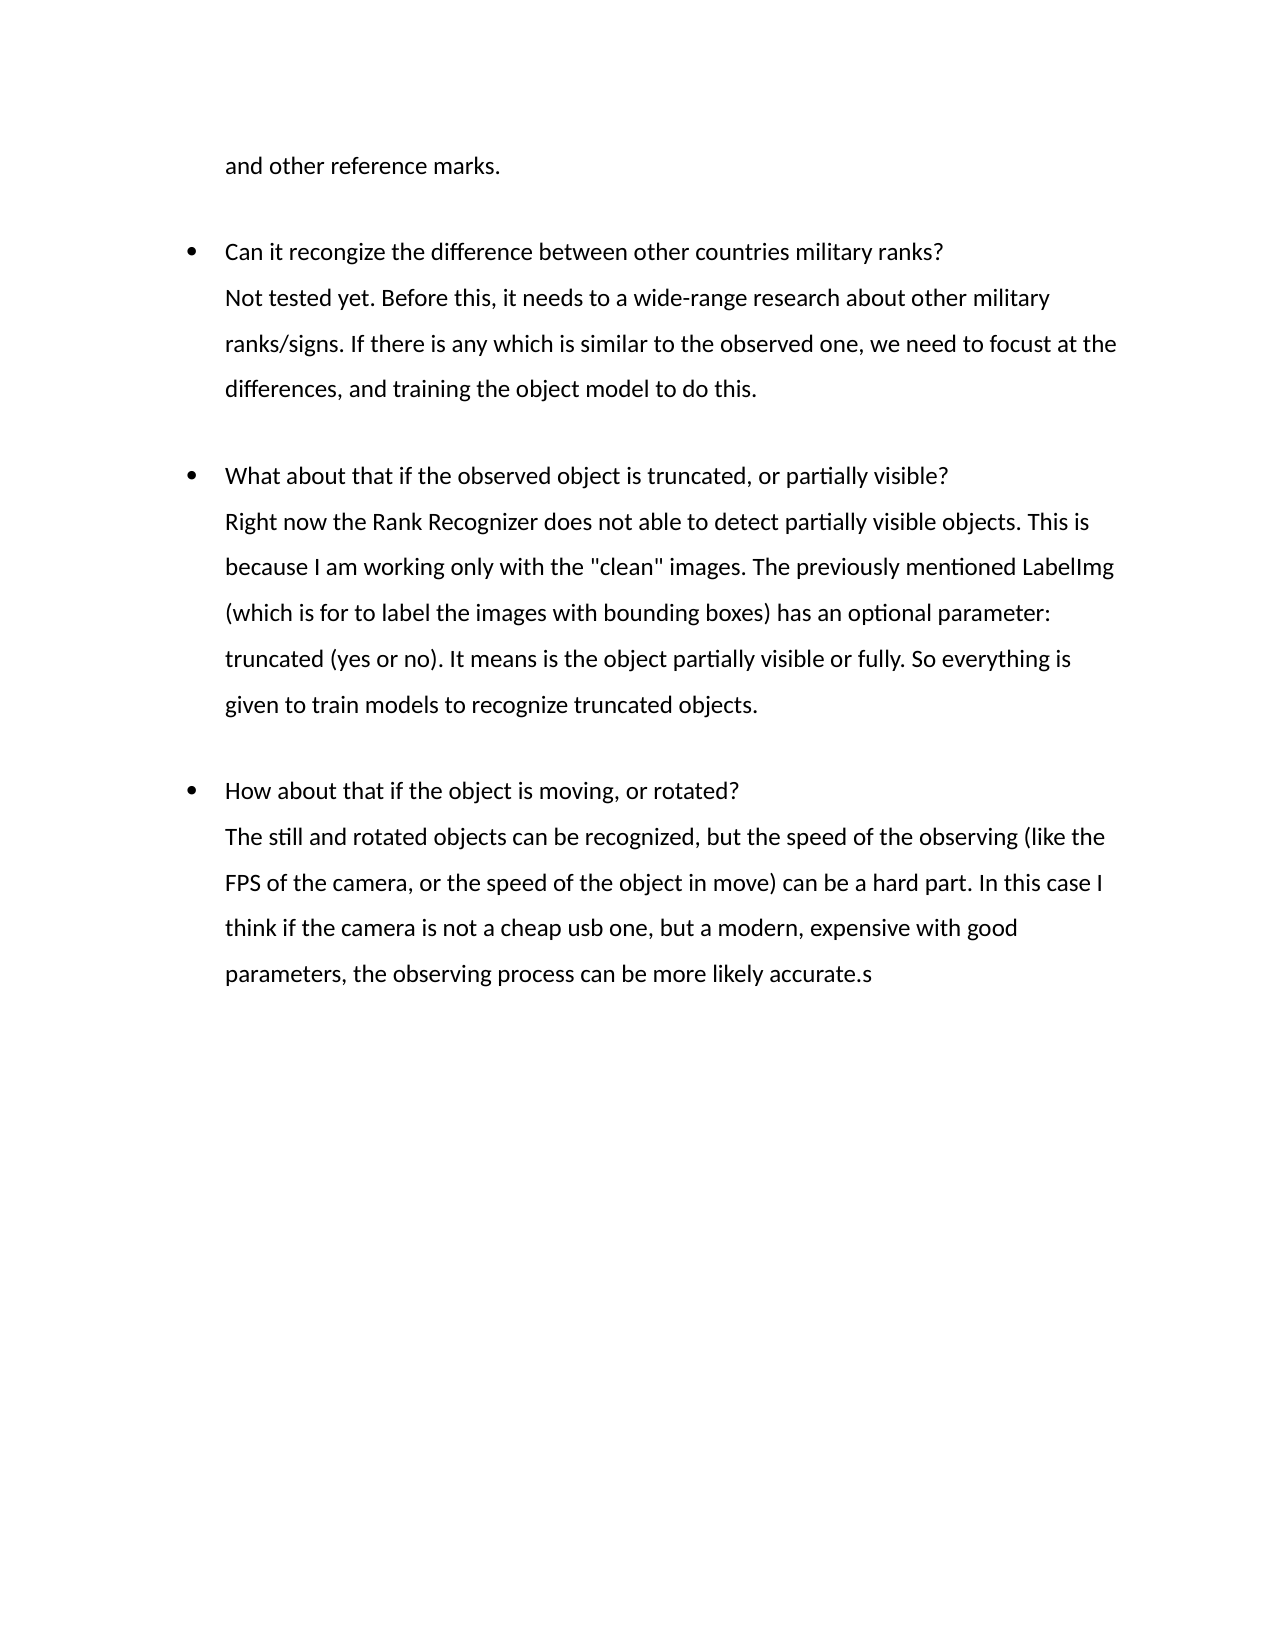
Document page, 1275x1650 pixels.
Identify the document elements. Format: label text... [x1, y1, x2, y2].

list How about that if the object is moving, or rotated? The still and rotated objects can be recognized, but the speed of the observing (like the FPS of the camera, or the speed of the object in move) can be a hard part. In this case I think if the camera is not a cheap usb one, but a modern, expensive with good parameters, the observing process can be more likely accurate.s [187, 775, 1125, 989]
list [187, 150, 1125, 222]
list What about that if the observed object is truncated, or partially visible? Right now the Rank Recognizer does not able to detect partially visible objects. This is because I am working only with the "clean" images. The previously mentioned LabelImg (which is for to label the images with bounding boxes) has an optional parameter: truncated (yes or no). It means is the object partially visible or fully. So everything is given to train models to recognize truncated objects. [187, 460, 1125, 761]
list Can it recongize the difference between other countries military ranks? Not tested yet. Before this, it needs to a wide-range research about other military ranks/signs. If there is any which is similar to the observed one, we need to focust at the differences, and training the object model to do this. [187, 236, 1125, 446]
